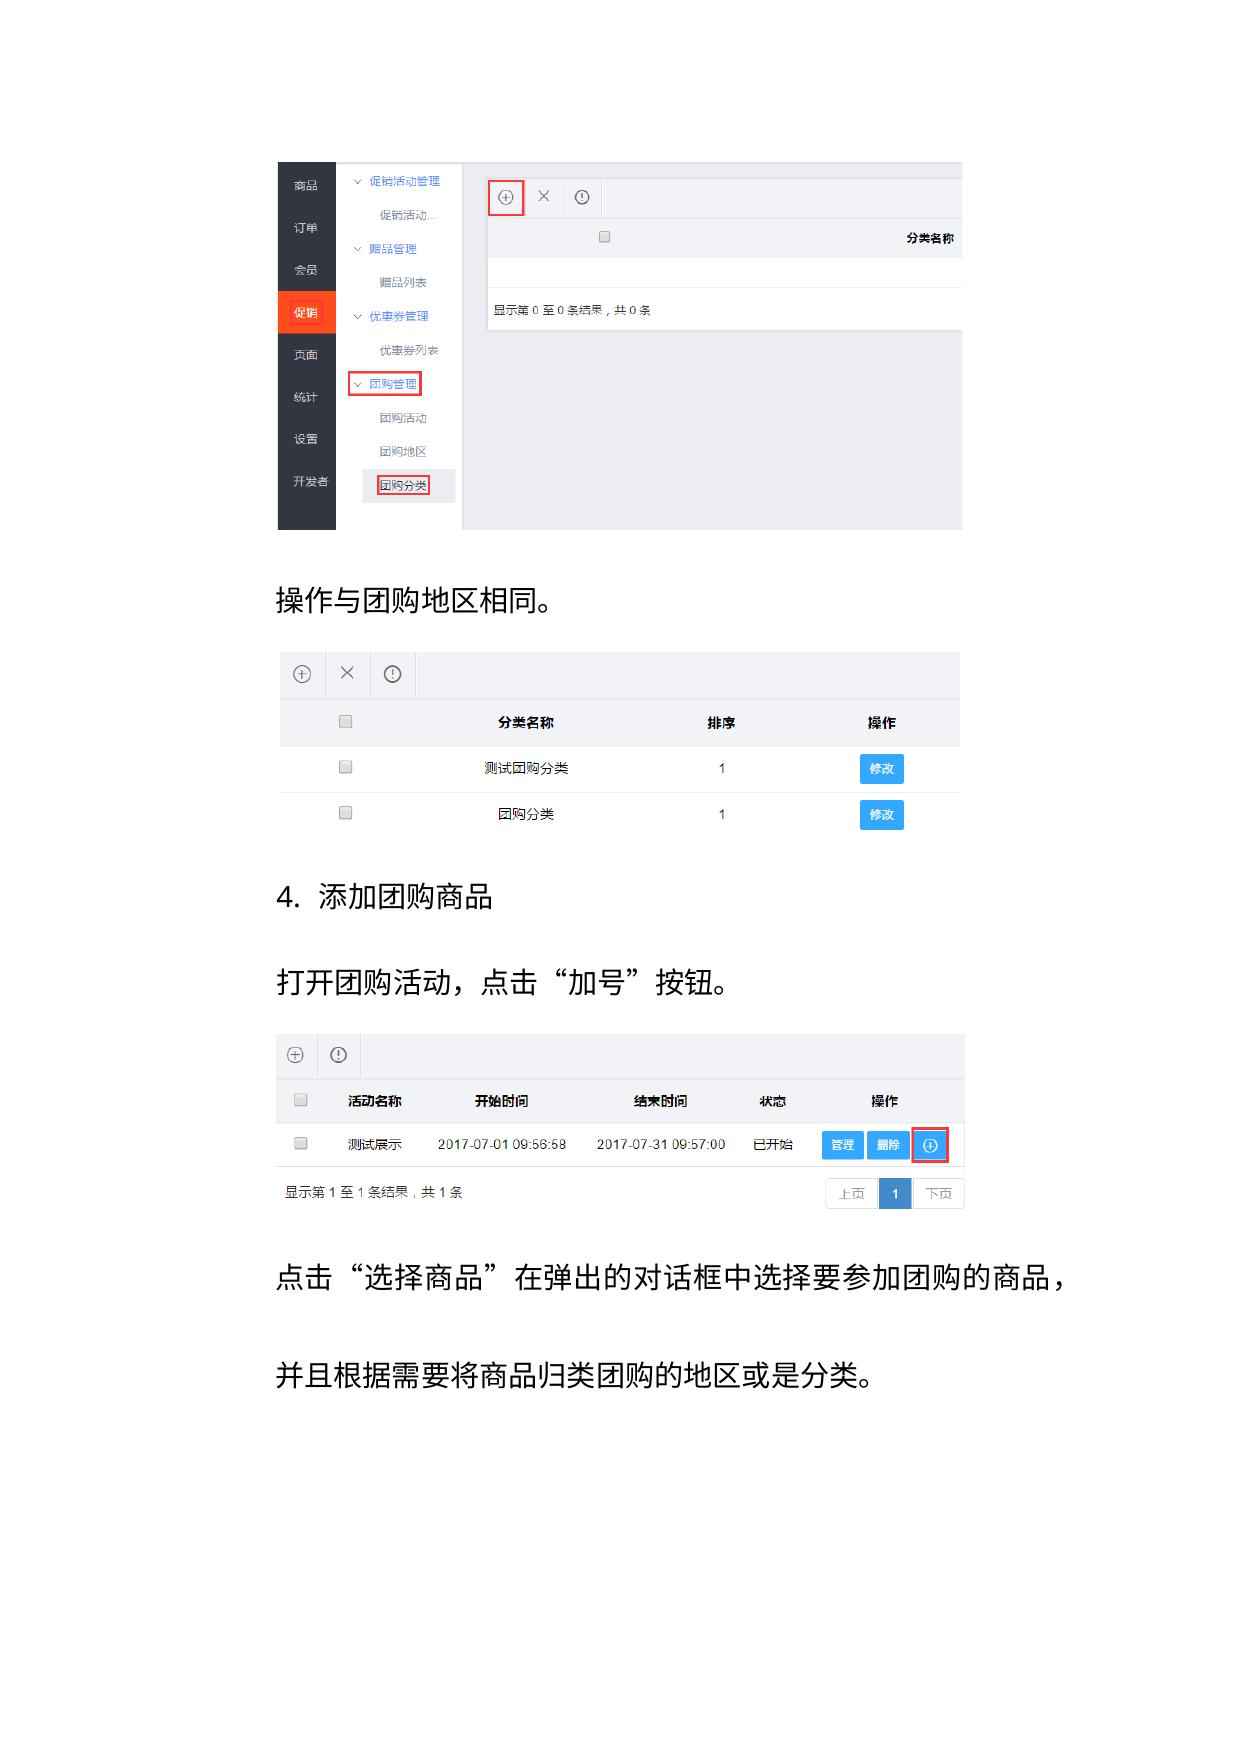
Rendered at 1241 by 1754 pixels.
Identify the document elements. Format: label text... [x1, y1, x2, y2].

picture [277, 162, 963, 530]
picture [280, 652, 960, 836]
picture [275, 1034, 965, 1212]
text 操作与团购地区相同。 [231, 566, 1053, 631]
text 点击“选择商品”在弹出的对话框中选择要参加团购的商品，并且根据需要将商品归类团购的地区或是分类。 [275, 1243, 1053, 1406]
list 添加团购商品 [276, 862, 1053, 927]
text 打开团购活动，点击“加号”按钮。 [276, 948, 1053, 1013]
